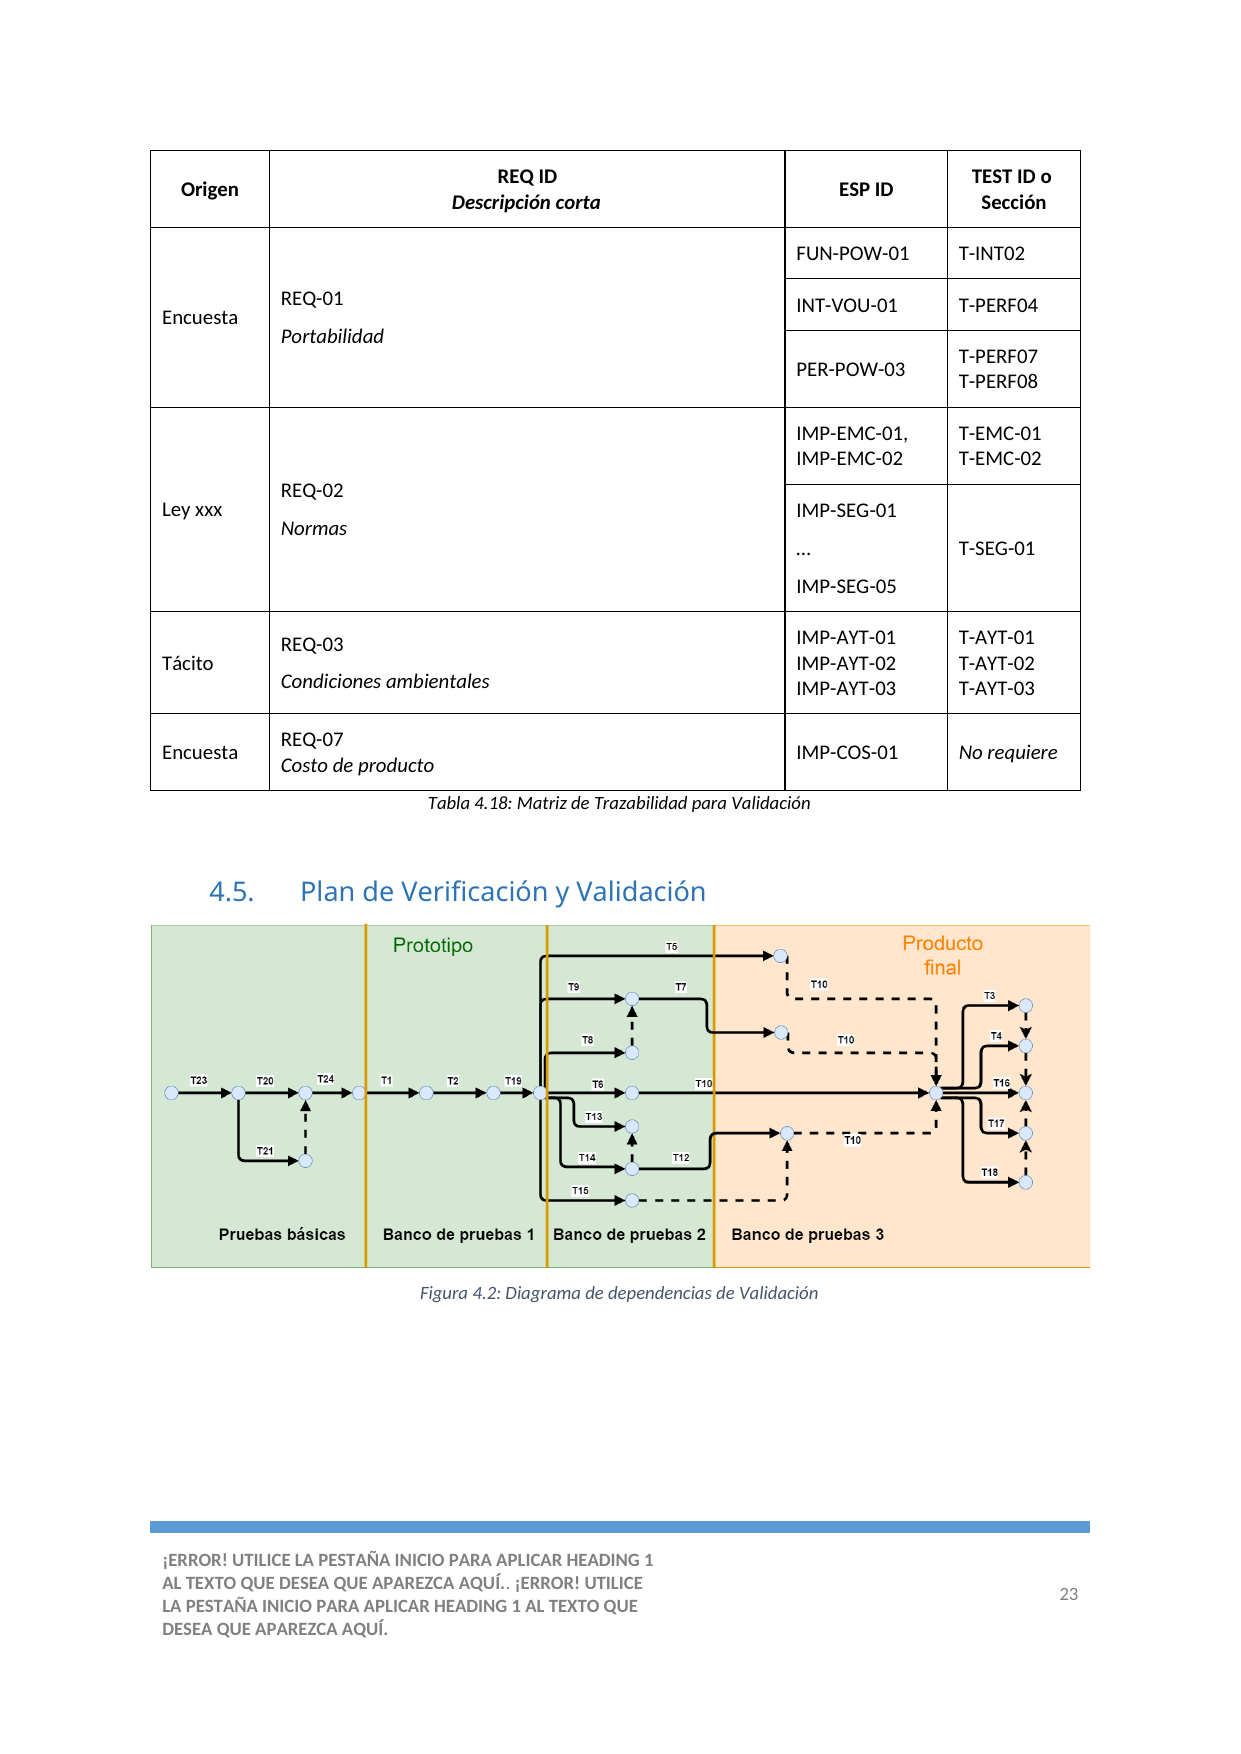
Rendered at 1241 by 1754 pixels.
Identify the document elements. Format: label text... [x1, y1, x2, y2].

table_cell T-PERF04 [948, 279, 1080, 330]
table_cell IMP-SEG-01 … IMP-SEG-05 [786, 485, 947, 611]
table_cell INT-VOU-01 [786, 279, 947, 330]
table_cell No requiere [948, 714, 1080, 790]
table_cell Ley xxx [151, 408, 269, 611]
table_cell T-SEG-01 [948, 485, 1080, 611]
table_cell T-INT02 [948, 228, 1080, 278]
table_cell REQ-07 Costo de producto [270, 714, 784, 790]
table_cell IMP-AYT-01 IMP-AYT-02 IMP-AYT-03 [786, 612, 947, 713]
table_cell Encuesta [151, 714, 269, 790]
table_cell REQ-02 Normas [270, 408, 784, 611]
table_cell Encuesta [151, 228, 269, 407]
table_cell PER-POW-03 [786, 331, 947, 407]
table_cell FUN-POW-01 [786, 228, 947, 278]
table_header TEST ID o Sección [948, 151, 1080, 227]
table_cell T-PERF07 T-PERF08 [948, 331, 1080, 407]
table_cell IMP-EMC-01, IMP-EMC-02 [786, 408, 947, 483]
table_cell T-AYT-01 T-AYT-02 T-AYT-03 [948, 612, 1080, 713]
table_header REQ ID Descripción corta [270, 151, 784, 227]
table_header ESP ID [786, 151, 947, 227]
table_header Origen [151, 151, 269, 227]
table_cell IMP-COS-01 [786, 714, 947, 790]
table_cell Tácito [151, 612, 269, 713]
subtitle Plan de Verificación y Validación (H1-H2) [209, 873, 1090, 909]
table_cell T-EMC-01 T-EMC-02 [948, 408, 1080, 483]
table_cell REQ-01 Portabilidad [270, 228, 784, 407]
table_cell REQ-03 Condiciones ambientales [270, 612, 784, 713]
